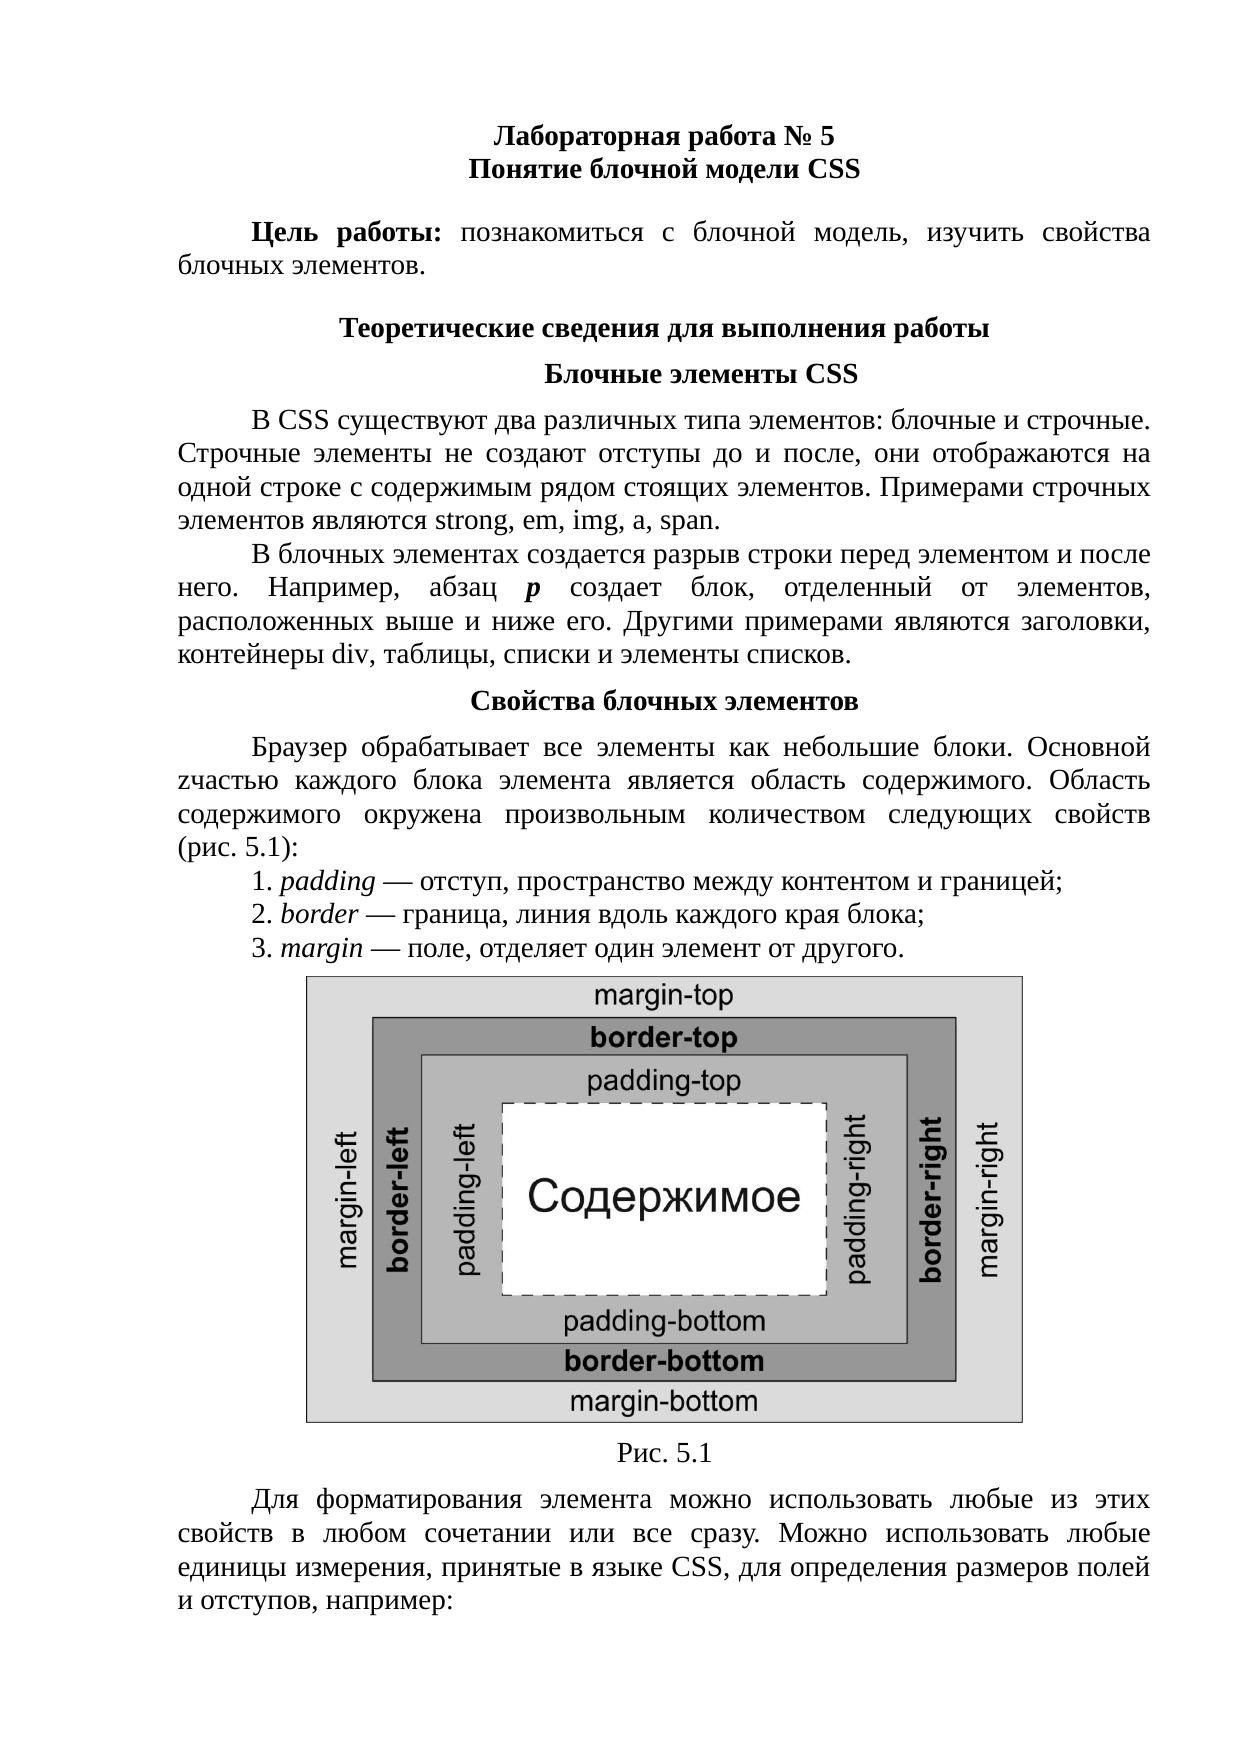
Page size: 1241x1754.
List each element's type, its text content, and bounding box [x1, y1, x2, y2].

text 3. margin — поле, отделяет один элемент от другого. [177, 930, 1152, 963]
picture [306, 976, 1023, 1423]
text Теоретические сведения для выполнения работы [177, 310, 1152, 343]
text Лабораторная работа № 5 [177, 118, 1152, 152]
text Браузер обрабатывает все элементы как небольшие блоки. Основной zчастью каждого блока элемента является область содержимого. Область содержимого окружена произвольным количеством следующих свойств (рис. 5.1): [177, 729, 1152, 863]
text Свойства блочных элементов [177, 683, 1152, 716]
text Рис. 5.1 [177, 1436, 1152, 1469]
text 2. border — граница, линия вдоль каждого края блока; [177, 896, 1152, 930]
text Цель работы: познакомиться с блочной модель, изучить свойства блочных элементов. [177, 214, 1152, 281]
text Для форматирования элемента можно использовать любые из этих свойств в любом сочетании или все сразу. Можно использовать любые единицы измерения, принятые в языке CSS, для определения размеров полей и отступов, например: [177, 1482, 1152, 1616]
text Блочные элементы CSS [177, 356, 1152, 389]
text В CSS существуют два различных типа элементов: блочные и строчные. Строчные элементы не создают отступы до и после, они отображаются на одной строке с содержимым рядом стоящих элементов. Примерами строчных элементов являются strong, em, img, a, span. [177, 402, 1152, 536]
text Понятие блочной модели CSS [177, 152, 1152, 185]
text В блочных элементах создается разрыв строки перед элементом и после него. Например, абзац p создает блок, отделенный от элементов, расположенных выше и ниже его. Другими примерами являются заголовки, контейнеры div, таблицы, списки и элементы списков. [177, 536, 1152, 670]
text 1. padding — отступ, пространство между контентом и границей; [177, 863, 1152, 896]
